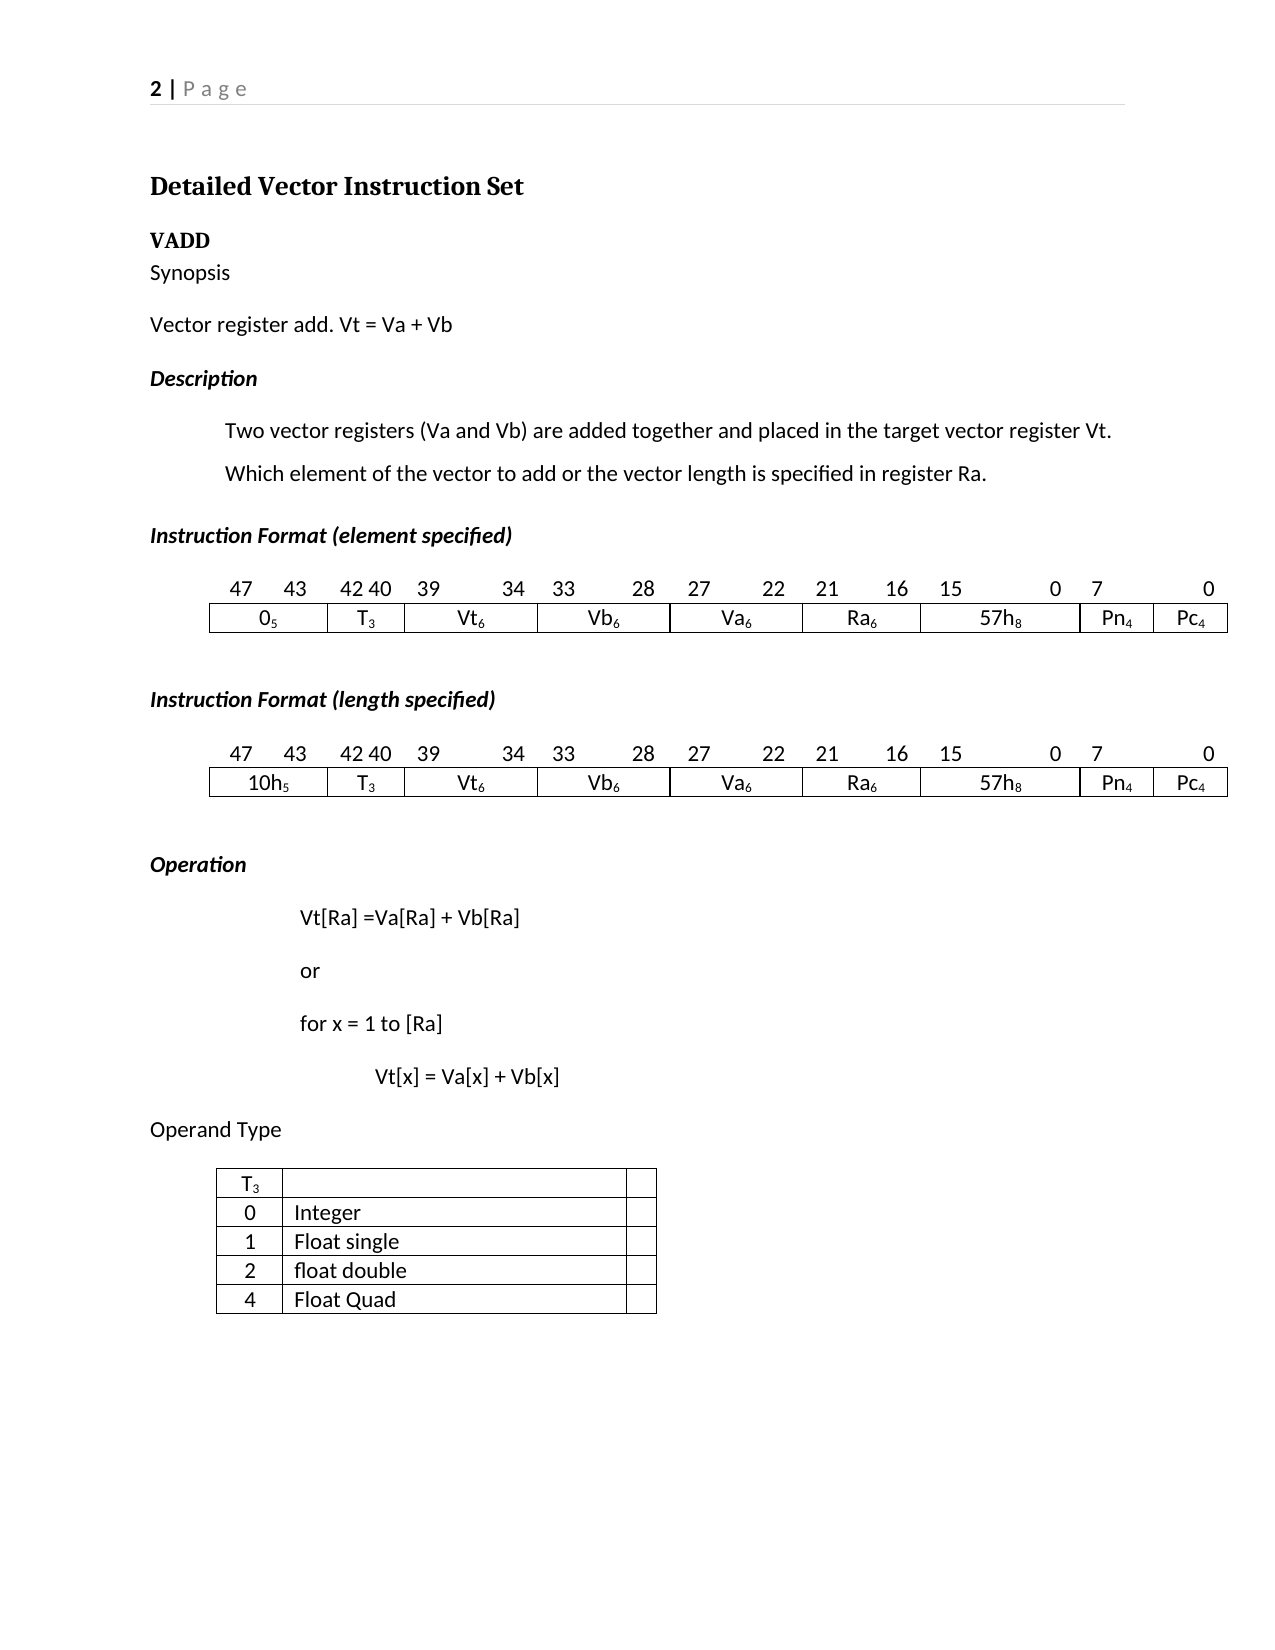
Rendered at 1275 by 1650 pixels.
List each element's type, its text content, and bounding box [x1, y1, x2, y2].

table_header 7 [1080, 739, 1154, 767]
text Instruction Format (length specified) [150, 686, 1125, 714]
text or [225, 956, 1125, 984]
table_header 47 43 [209, 739, 327, 767]
table_header [627, 1169, 656, 1197]
table_header 27 22 [670, 739, 803, 767]
table_header 33 28 [537, 575, 670, 602]
table_cell 57h8 [921, 768, 1079, 796]
table_header 39 34 [404, 739, 537, 767]
table_cell Vb6 [538, 604, 669, 632]
text Operand Type [150, 1115, 1125, 1143]
table_cell 1 [217, 1227, 282, 1255]
table_cell 4 [217, 1285, 282, 1313]
text Description [150, 364, 1125, 392]
table_header [283, 1169, 626, 1197]
table_cell 0 [217, 1198, 282, 1226]
table_cell Va6 [671, 768, 802, 796]
table_cell 05 [210, 604, 327, 632]
table_cell Vt6 [405, 604, 537, 632]
table_cell T3 [328, 604, 404, 632]
text Two vector registers (Va and Vb) are added together and placed in the target vector register Vt. Which element of the vector to add or the vector length is specified in register Ra. [225, 417, 1125, 487]
table_cell Pn4 [1081, 768, 1153, 796]
table_header 42 40 [327, 739, 404, 767]
table_cell 10h5 [210, 768, 327, 796]
table_cell Pc4 [1154, 604, 1227, 632]
table_cell Ra6 [803, 768, 920, 796]
table_header 7 [1080, 575, 1154, 602]
table_cell Vt6 [405, 768, 537, 796]
table_header 0 [1154, 575, 1228, 602]
table_header 42 40 [327, 575, 404, 602]
table_cell [627, 1285, 656, 1313]
table_header 21 16 [803, 575, 921, 602]
table_cell float double [283, 1256, 626, 1284]
table_cell Integer [283, 1198, 626, 1226]
table_cell Vb6 [538, 768, 669, 796]
text Operation [150, 850, 1125, 878]
text Vector register add. Vt = Va + Vb [150, 311, 1125, 339]
subtitle VADD [150, 227, 1125, 254]
table_header T3 [217, 1169, 282, 1197]
table_header 21 16 [803, 739, 921, 767]
text Vt[Ra] =Va[Ra] + Vb[Ra] [225, 903, 1125, 931]
text for x = 1 to [Ra] [225, 1009, 1125, 1037]
table_header 47 43 [209, 575, 327, 602]
text Synopsis [150, 258, 1125, 286]
table_cell 57h8 [921, 604, 1079, 632]
table_cell Pn4 [1081, 604, 1153, 632]
table_cell [627, 1227, 656, 1255]
table_cell T3 [328, 768, 404, 796]
table_header 33 28 [537, 739, 670, 767]
table_cell Pc4 [1154, 768, 1227, 796]
subtitle Detailed Vector Instruction Set [150, 171, 1125, 202]
table_header 15 0 [921, 739, 1080, 767]
text Instruction Format (element specified) [150, 521, 1125, 549]
table_header 39 34 [404, 575, 537, 602]
table_cell Float Quad [283, 1285, 626, 1313]
table_cell [627, 1256, 656, 1284]
text Vt[x] = Va[x] + Vb[x] [300, 1062, 1125, 1090]
table_cell 2 [217, 1256, 282, 1284]
table_cell Float single [283, 1227, 626, 1255]
table_header 0 [1154, 739, 1228, 767]
table_header 15 0 [921, 575, 1080, 602]
table_cell Va6 [671, 604, 802, 632]
table_cell Ra6 [803, 604, 920, 632]
table_header 27 22 [670, 575, 803, 602]
table_cell [627, 1198, 656, 1226]
